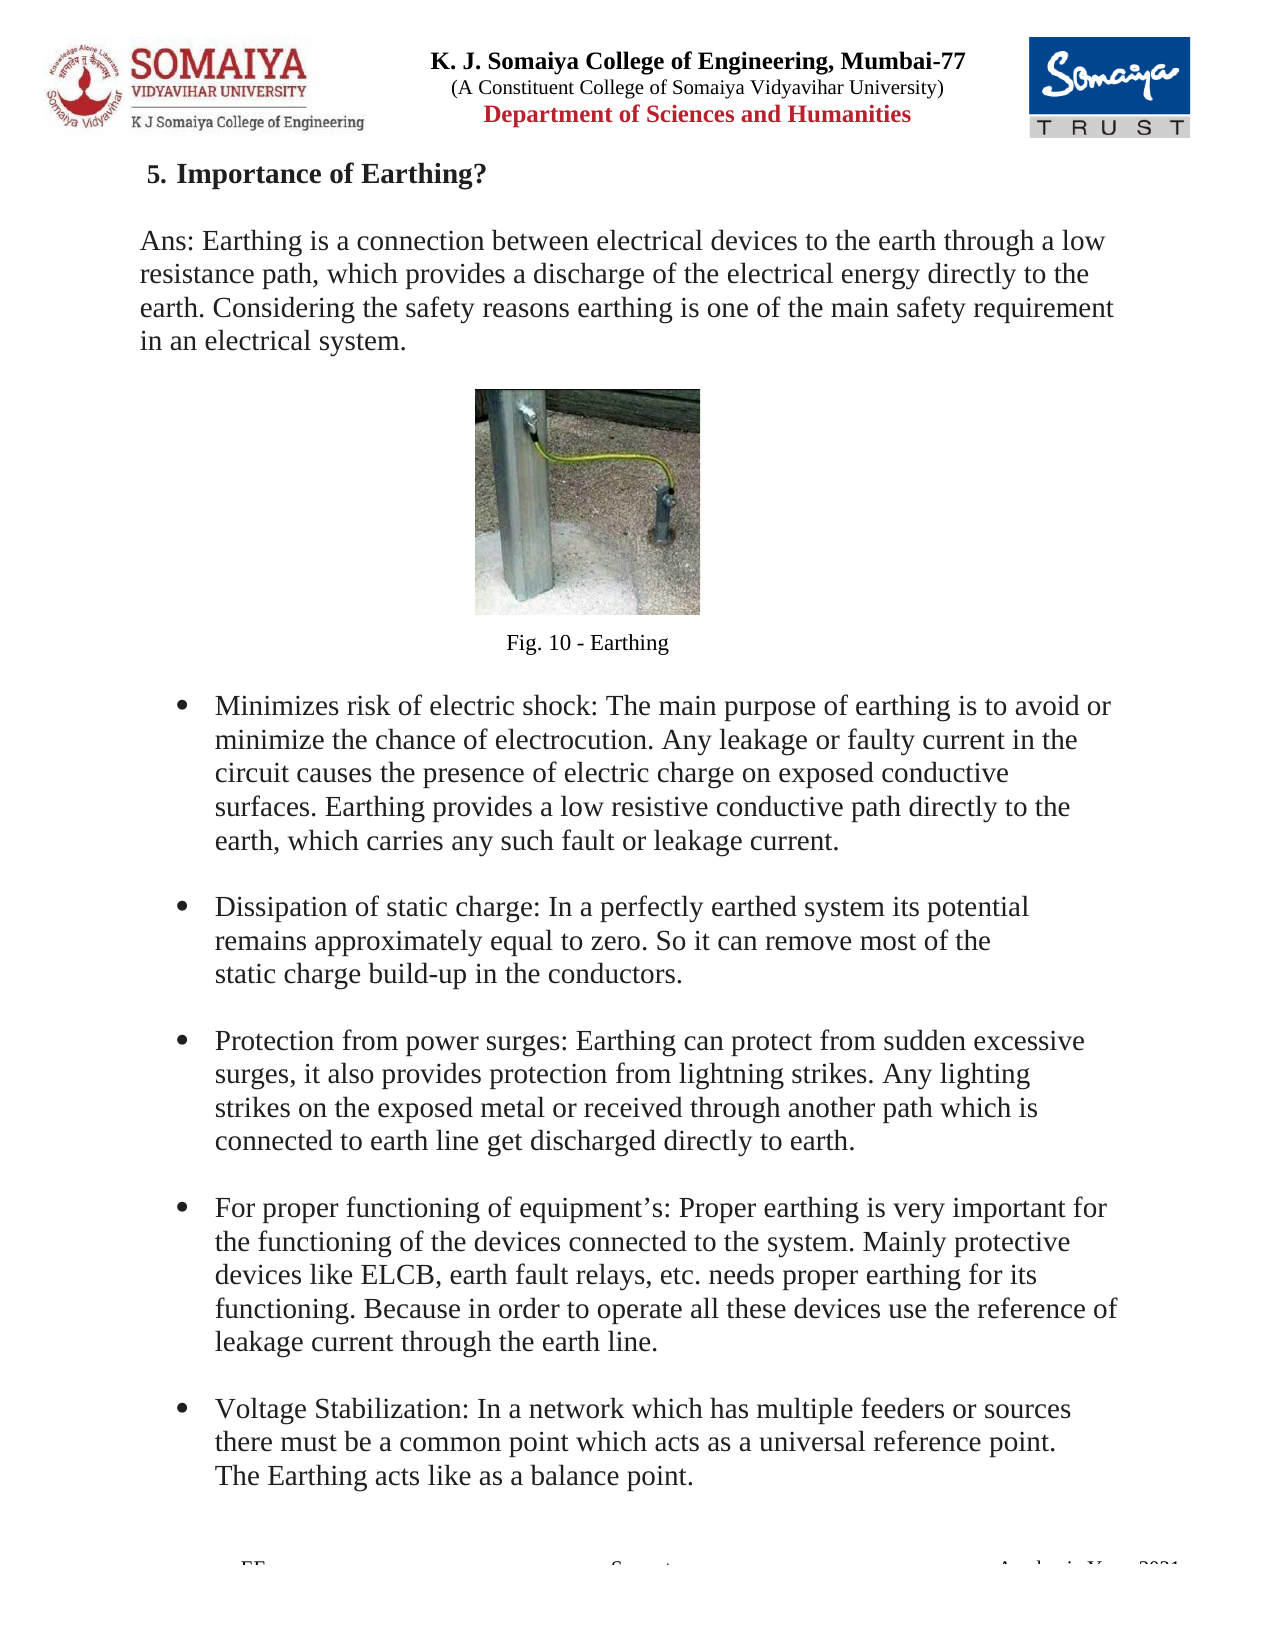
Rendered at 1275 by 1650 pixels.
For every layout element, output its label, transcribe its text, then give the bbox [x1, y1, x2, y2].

picture [42, 37, 367, 138]
picture [475, 389, 700, 615]
list Dissipation of static charge: In a perfectly earthed system its potential remains approximately equal to zero. So it can remove most of the static charge build-up in the conductors. [177, 889, 1059, 990]
text Ans: Earthing is a connection between electrical devices to the earth through a low resistance path, which provides a discharge of the electrical energy directly to the earth. Considering the safety reasons earthing is one of the main safety requirement in an electrical system. [139, 223, 1123, 357]
picture [1029, 37, 1191, 138]
list Minimizes risk of electric shock: The main purpose of earthing is to avoid or minimize the chance of electrocution. Any leakage or faulty current in the circuit causes the presence of electric charge on exposed conductive surfaces. Earthing provides a low resistive conductive path directly to the earth, which carries any such fault or leakage current. [177, 688, 1119, 856]
list For proper functioning of equipment’s: Proper earthing is very important for the functioning of the devices connected to the system. Mainly protective devices like ELCB, earth fault relays, etc. needs proper earthing for its functioning. Because in order to operate all these devices use the reference of leakage current through the earth line. [177, 1190, 1118, 1358]
list Voltage Stabilization: In a network which has multiple feeders or sources there must be a common point which acts as a universal reference point. The Earthing acts like as a balance point. [177, 1391, 1109, 1491]
subtitle Importance of Earthing? [147, 156, 1237, 190]
list Protection from power surges: Earthing can protect from sudden excessive surges, it also provides protection from lightning strikes. Any lighting strikes on the exposed metal or received through another path which is connected to earth line get discharged directly to earth. [177, 1023, 1113, 1157]
